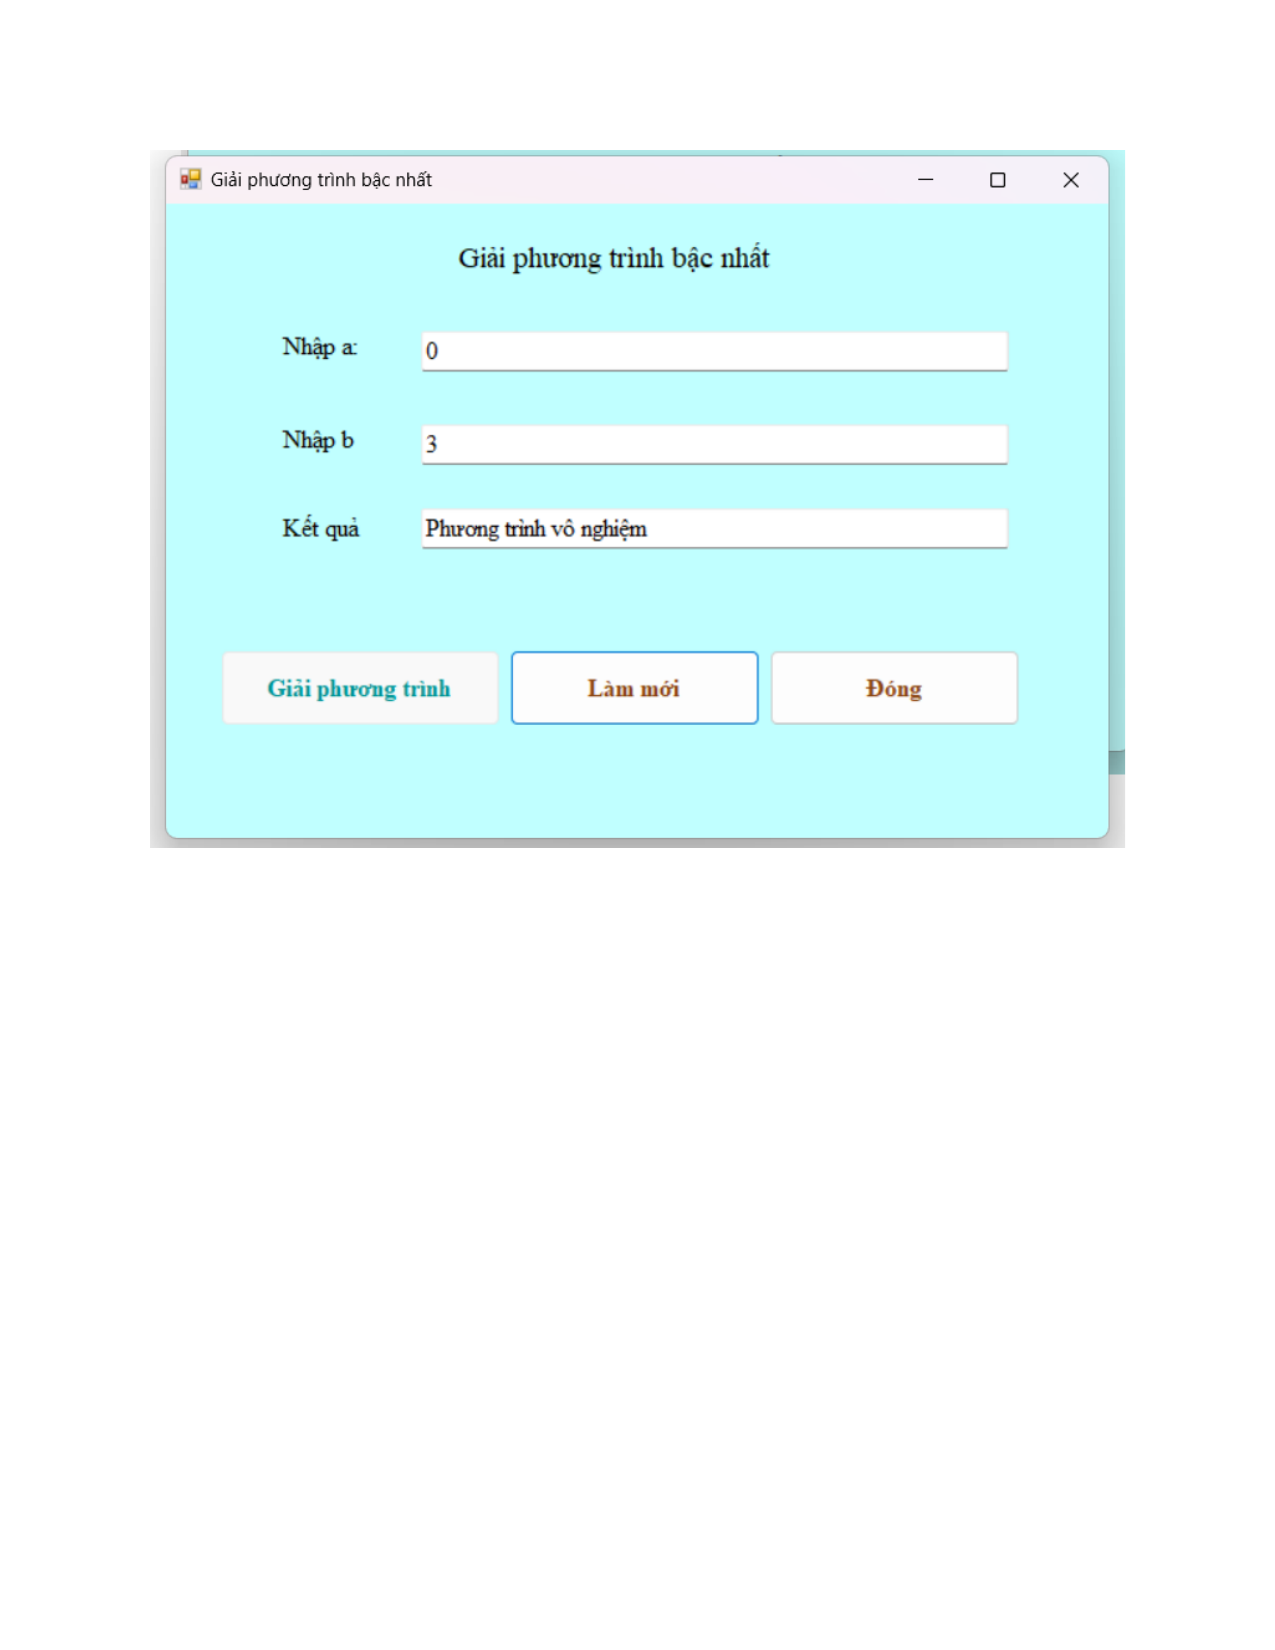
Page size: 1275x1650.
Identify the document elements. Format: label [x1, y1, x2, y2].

picture [150, 150, 1125, 848]
